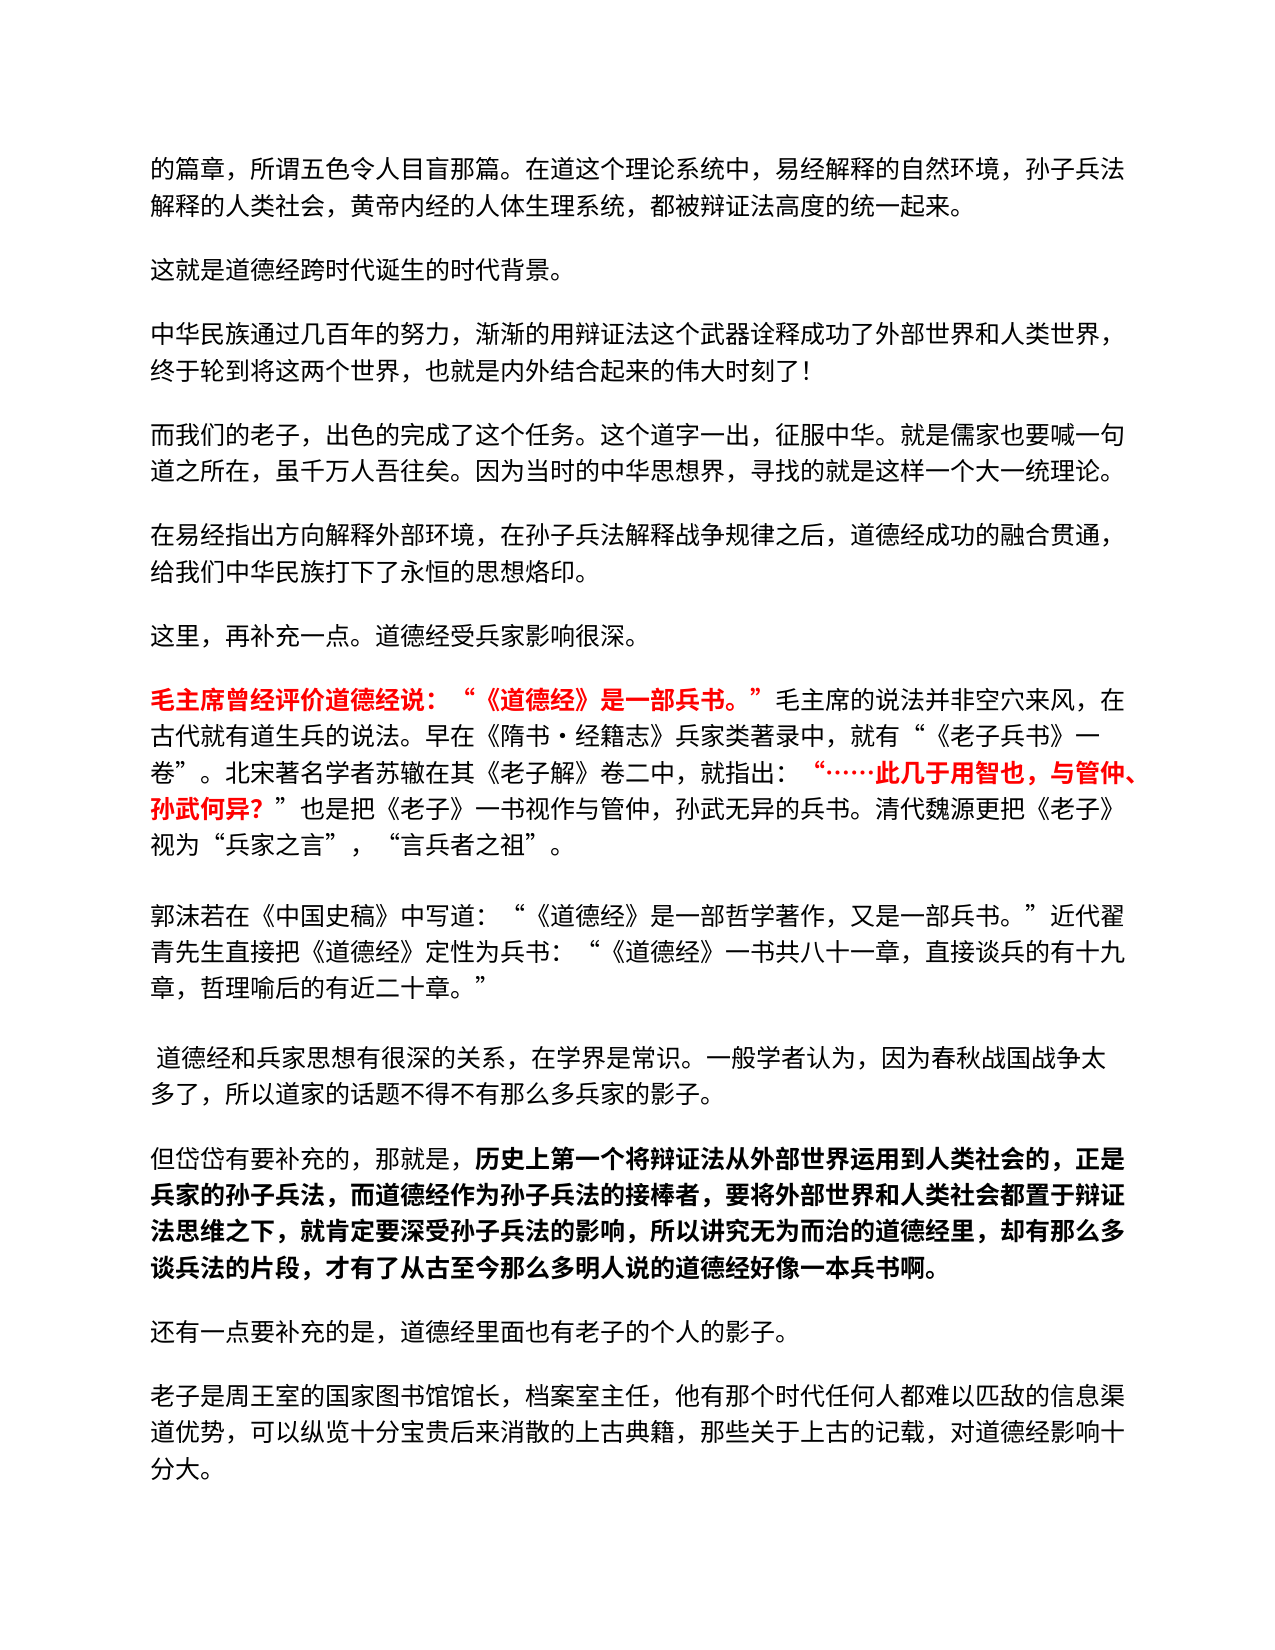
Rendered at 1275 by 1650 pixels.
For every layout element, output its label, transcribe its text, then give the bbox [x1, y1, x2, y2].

text 郭沫若在《中国史稿》中写道：“《道德经》是一部哲学著作，又是一部兵书。”近代翟青先生直接把《道德经》定性为兵书：“《道德经》一书共八十一章，直接谈兵的有十九章，哲理喻后的有近二十章。” [150, 896, 1125, 1005]
text 中华民族通过几百年的努力，渐渐的用辩证法这个武器诠释成功了外部世界和人类世界，终于轮到将这两个世界，也就是内外结合起来的伟大时刻了！ [150, 315, 1125, 387]
text 道德经和兵家思想有很深的关系，在学界是常识。一般学者认为，因为春秋战国战争太多了，所以道家的话题不得不有那么多兵家的影子。 [150, 1039, 1125, 1111]
text 这里，再补充一点。道德经受兵家影响很深。 [150, 616, 1125, 653]
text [150, 150, 1125, 222]
text 还有一点要补充的是，道德经里面也有老子的个人的影子。 [150, 1312, 1125, 1348]
text 而我们的老子，出色的完成了这个任务。这个道字一出，征服中华。就是儒家也要喊一句道之所在，虽千万人吾往矣。因为当时的中华思想界，寻找的就是这样一个大一统理论。 [150, 415, 1125, 488]
text 但岱岱有要补充的，那就是，历史上第一个将辩证法从外部世界运用到人类社会的，正是兵家的孙子兵法，而道德经作为孙子兵法的接棒者，要将外部世界和人类社会都置于辩证法思维之下，就肯定要深受孙子兵法的影响，所以讲究无为而治的道德经里，却有那么多谈兵法的片段，才有了从古至今那么多明人说的道德经好像一本兵书啊。 [150, 1139, 1125, 1284]
text 毛主席曾经评价道德经说：“《道德经》是一部兵书。”毛主席的说法并非空穴来风，在古代就有道生兵的说法。早在《隋书•经籍志》兵家类著录中，就有“《老子兵书》一卷”。北宋著名学者苏辙在其《老子解》卷二中，就指出：“……此几于用智也，与管仲、孙武何异？”也是把《老子》一书视作与管仲，孙武无异的兵书。清代魏源更把《老子》视为“兵家之言”，“言兵者之祖”。 [150, 681, 1125, 862]
text 在易经指出方向解释外部环境，在孙子兵法解释战争规律之后，道德经成功的融合贯通，给我们中华民族打下了永恒的思想烙印。 [150, 516, 1125, 588]
text 这就是道德经跨时代诞生的时代背景。 [150, 251, 1125, 287]
text 老子是周王室的国家图书馆馆长，档案室主任，他有那个时代任何人都难以匹敌的信息渠道优势，可以纵览十分宝贵后来消散的上古典籍，那些关于上古的记载，对道德经影响十分大。 [150, 1377, 1125, 1485]
